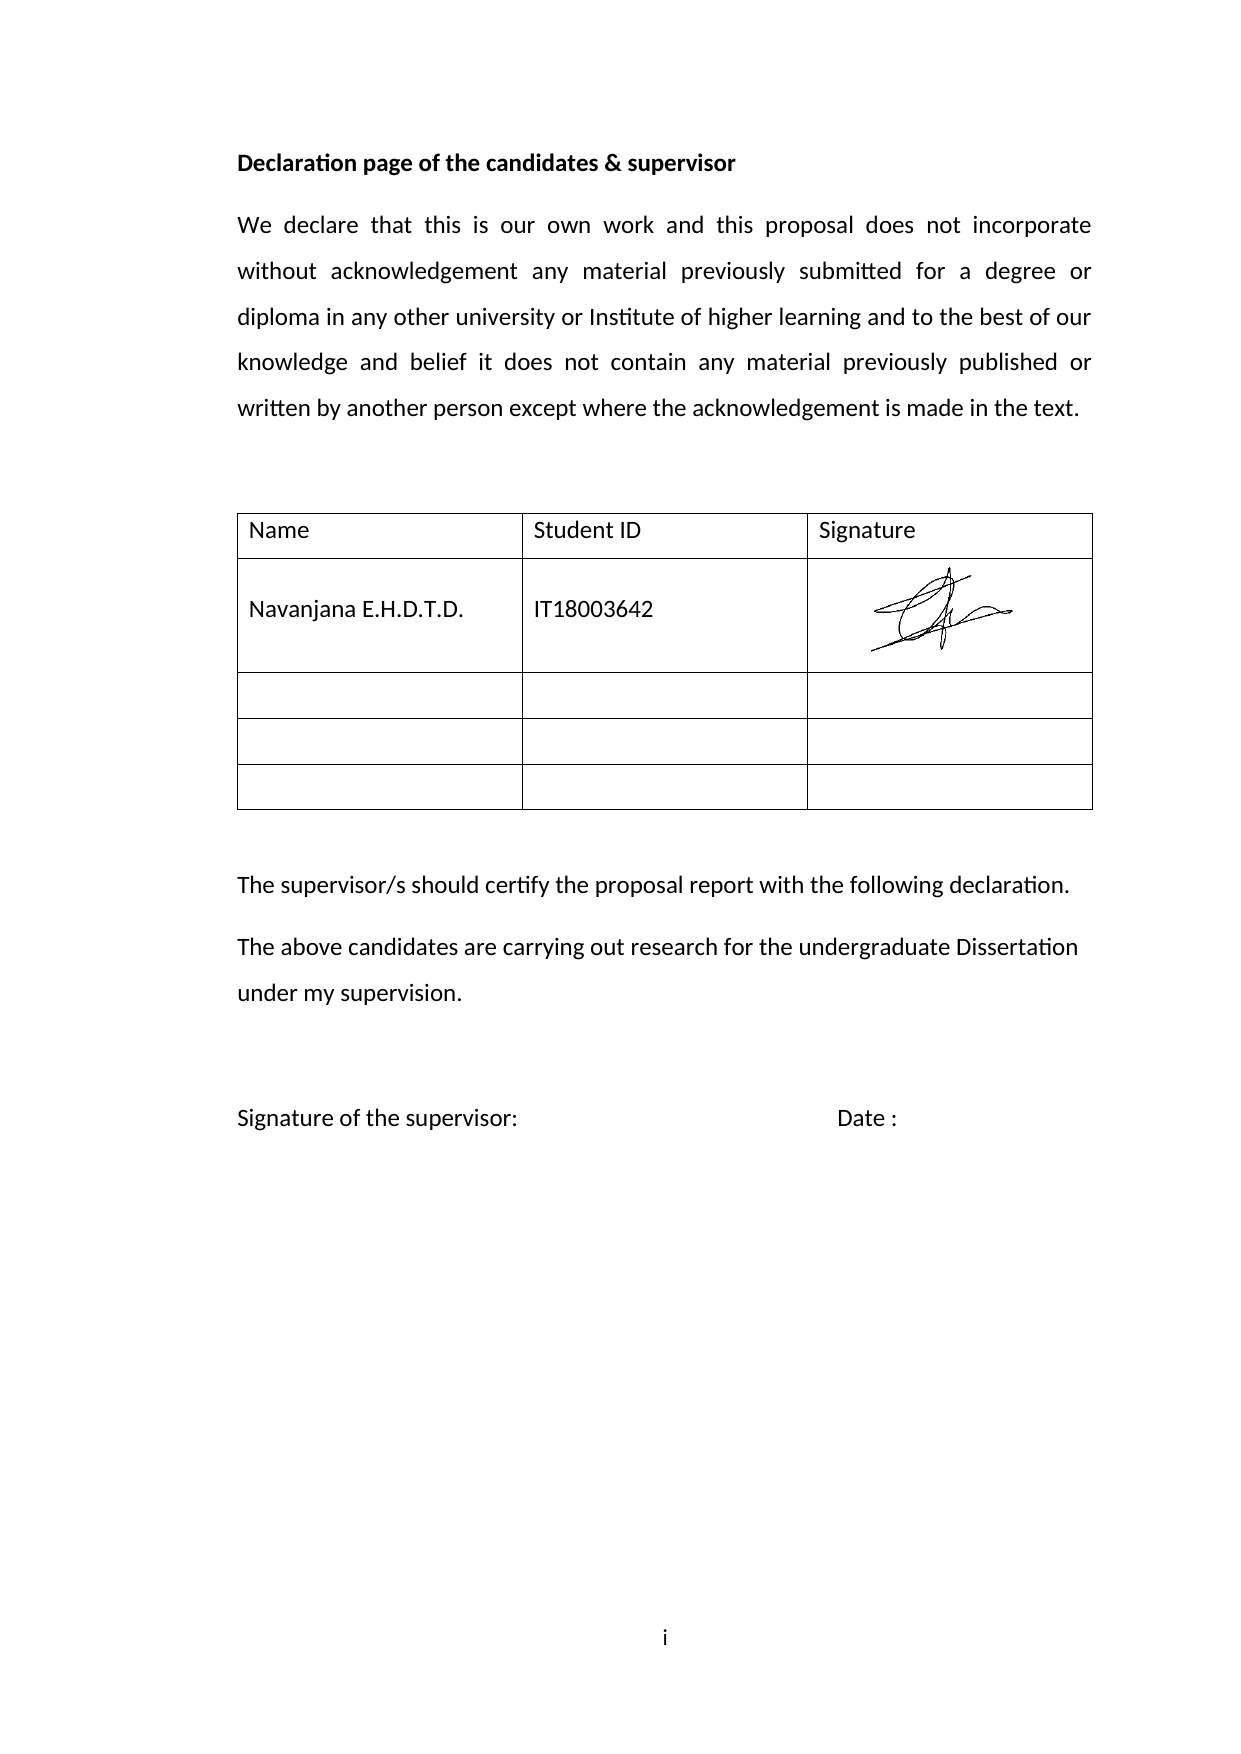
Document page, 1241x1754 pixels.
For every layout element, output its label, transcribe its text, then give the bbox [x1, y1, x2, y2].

text Declaration page of the candidates & supervisor [237, 147, 1093, 177]
table_cell [808, 719, 1092, 763]
text Signature of the supervisor: Date : [237, 1102, 1093, 1132]
text The above candidates are carrying out research for the undergraduate Dissertation under my supervision. [237, 931, 1093, 1008]
table_cell [523, 719, 807, 763]
picture [855, 559, 1056, 672]
table_cell [523, 765, 807, 809]
table_cell [808, 559, 855, 672]
table_cell [523, 673, 807, 718]
text The supervisor/s should certify the proposal report with the following declaration. [237, 869, 1093, 899]
table_header Name [238, 514, 522, 558]
table_cell [808, 765, 1092, 809]
table_cell [808, 673, 1092, 718]
table_header Signature [808, 514, 1092, 558]
table_header Student ID [523, 514, 807, 558]
table_cell [238, 673, 522, 718]
table_cell [238, 765, 522, 809]
table_cell [238, 719, 522, 763]
table_cell [1056, 559, 1092, 672]
text We declare that this is our own work and this proposal does not incorporate without acknowledgement any material previously submitted for a degree or diploma in any other university or Institute of higher learning and to the best of our knowledge and belief it does not contain any material previously published or written by another person except where the acknowledgement is made in the text. [237, 209, 1093, 423]
table_cell IT18003642 [523, 559, 807, 672]
table_cell Navanjana E.H.D.T.D. [238, 559, 522, 672]
